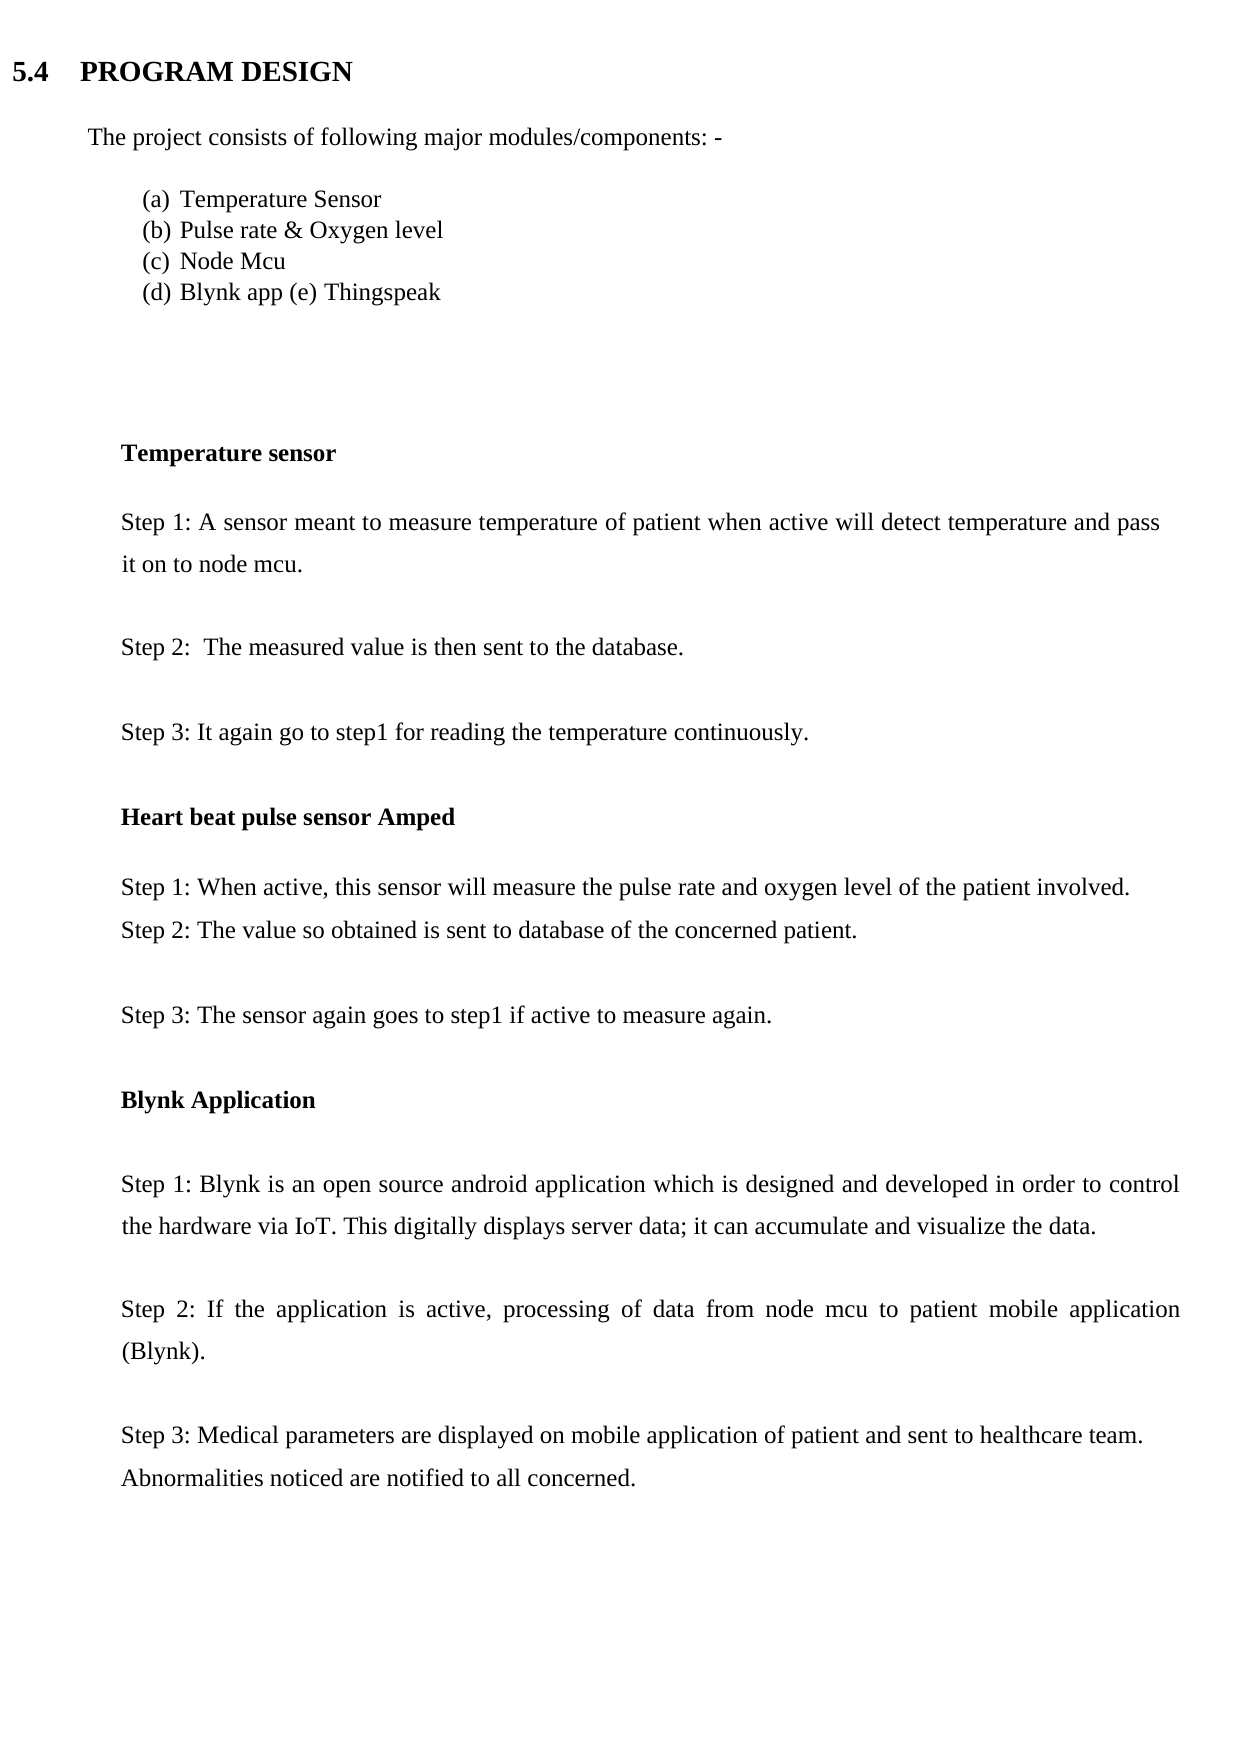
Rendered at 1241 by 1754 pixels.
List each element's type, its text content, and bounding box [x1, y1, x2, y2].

list Temperature Sensor [142, 184, 1182, 213]
text Step 3: The sensor again goes to step1 if active to measure again. [121, 1000, 1182, 1029]
list Blynk app (e) Thingspeak [142, 278, 1182, 306]
subtitle Temperature sensor [121, 438, 1182, 467]
text Step 2: If the application is active, processing of data from node mcu to patient mobile application (Blynk). [121, 1294, 1182, 1365]
text Step 1: Blynk is an open source android application which is designed and developed in order to control the hardware via IoT. This digitally displays server data; it can accumulate and visualize the data. [121, 1169, 1182, 1240]
text Step 3: It again go to step1 for reading the temperature continuously. [121, 717, 1182, 746]
text The project consists of following major modules/components: - [87, 122, 1182, 151]
text Step 1: When active, this sensor will measure the pulse rate and oxygen level of the patient involved. [121, 872, 1182, 901]
subtitle Heart beat pulse sensor Amped [121, 802, 1182, 831]
subtitle Blynk Application [121, 1085, 1182, 1114]
list Node Mcu [142, 246, 1182, 275]
list Pulse rate & Oxygen level [142, 215, 1182, 244]
text Abnormalities noticed are notified to all concerned. [121, 1463, 1182, 1492]
text Step 3: Medical parameters are displayed on mobile application of patient and sent to healthcare team. [121, 1420, 1182, 1449]
text Step 2: The value so obtained is sent to database of the concerned patient. [121, 915, 1182, 944]
subtitle 5.4 PROGRAM DESIGN [12, 54, 1182, 88]
text Step 1: A sensor meant to measure temperature of patient when active will detect temperature and pass it on to node mcu. [121, 507, 1162, 578]
text Step 2: The measured value is then sent to the database. [121, 632, 1182, 661]
